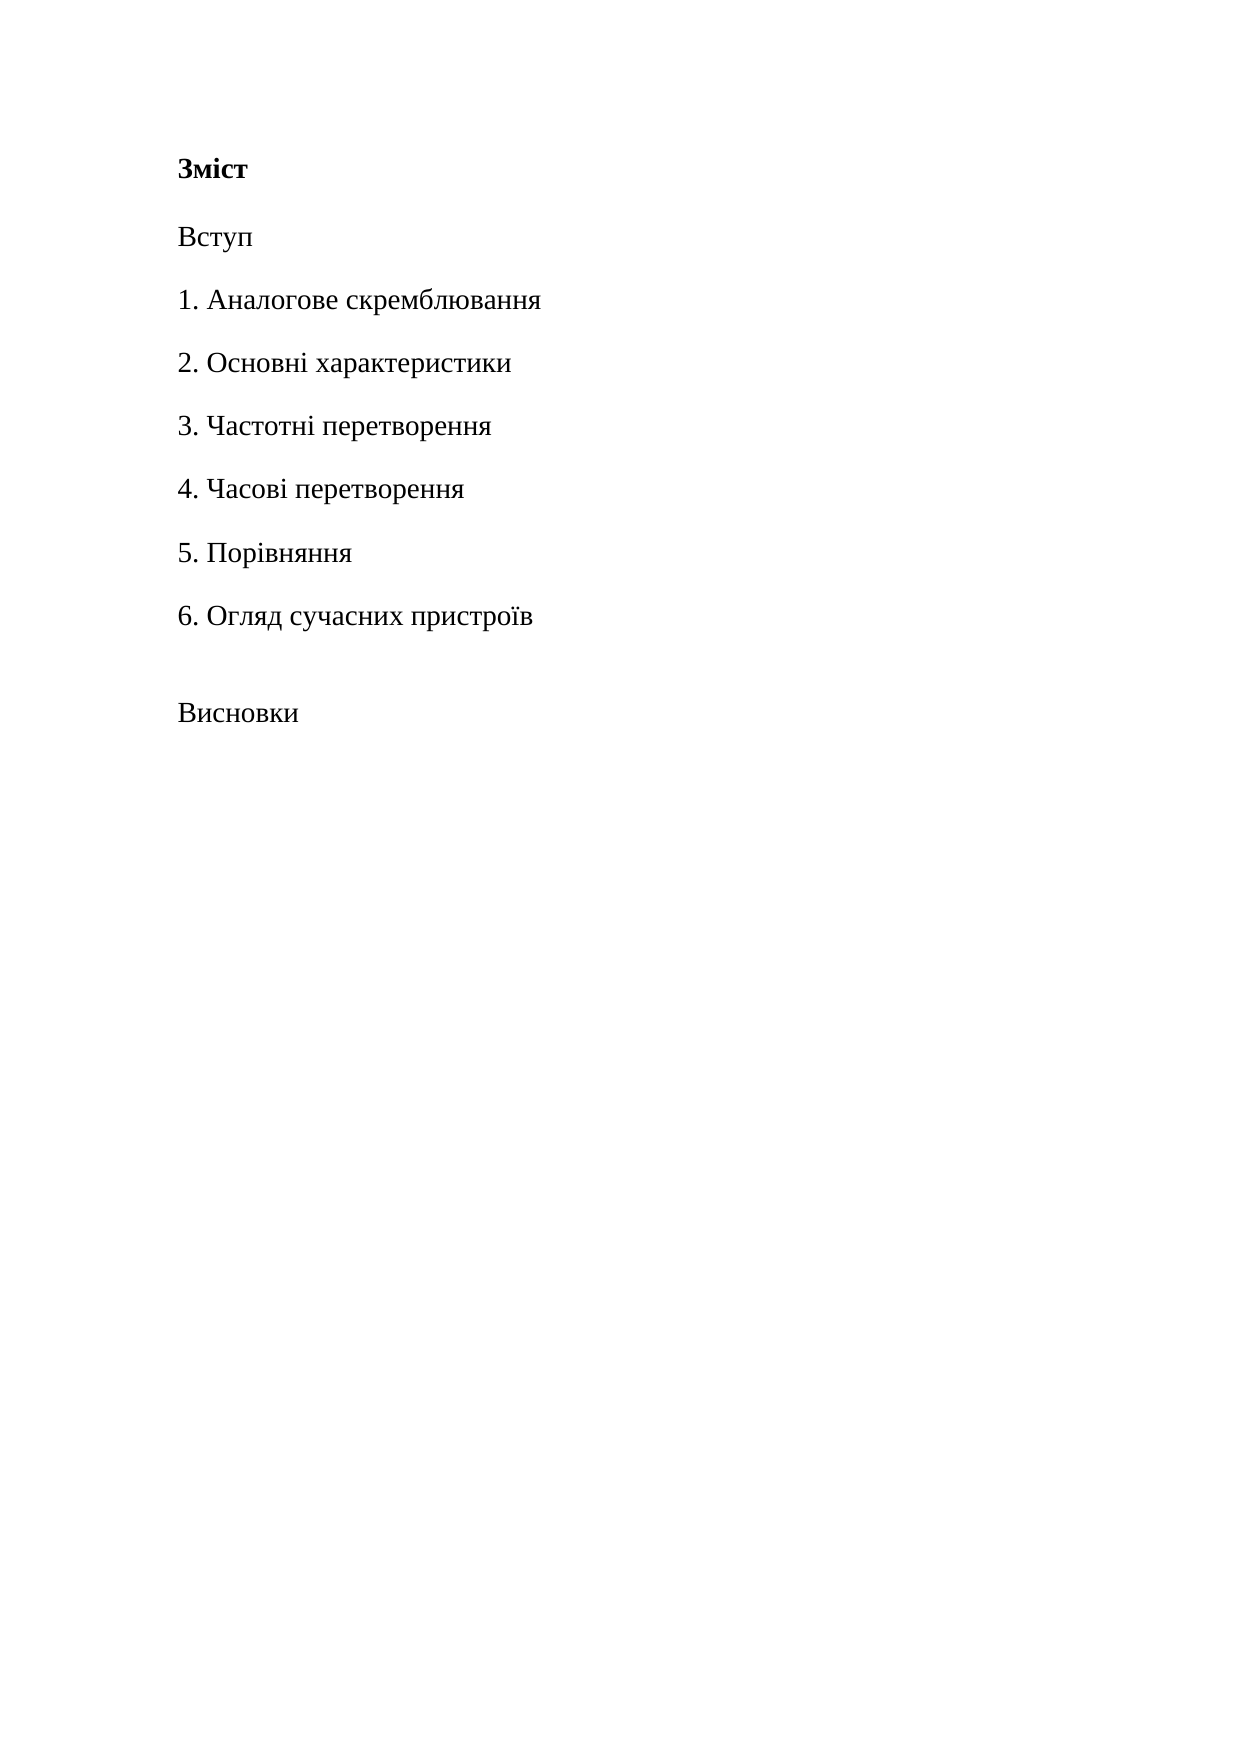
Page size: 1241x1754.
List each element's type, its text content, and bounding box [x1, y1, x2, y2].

text Висновки [177, 695, 1152, 728]
text 2. Основні характеристики [177, 345, 1152, 379]
text 5. Порівняння [177, 535, 1152, 568]
text Вступ [177, 219, 1152, 252]
text 3. Частотні перетворення [177, 408, 1152, 442]
text 6. Огляд сучасних пристроїв [177, 598, 1152, 632]
text 4. Часові перетворення [177, 472, 1152, 505]
text 1. Аналогове скремблювання [177, 282, 1152, 316]
text Зміст [177, 152, 1152, 185]
